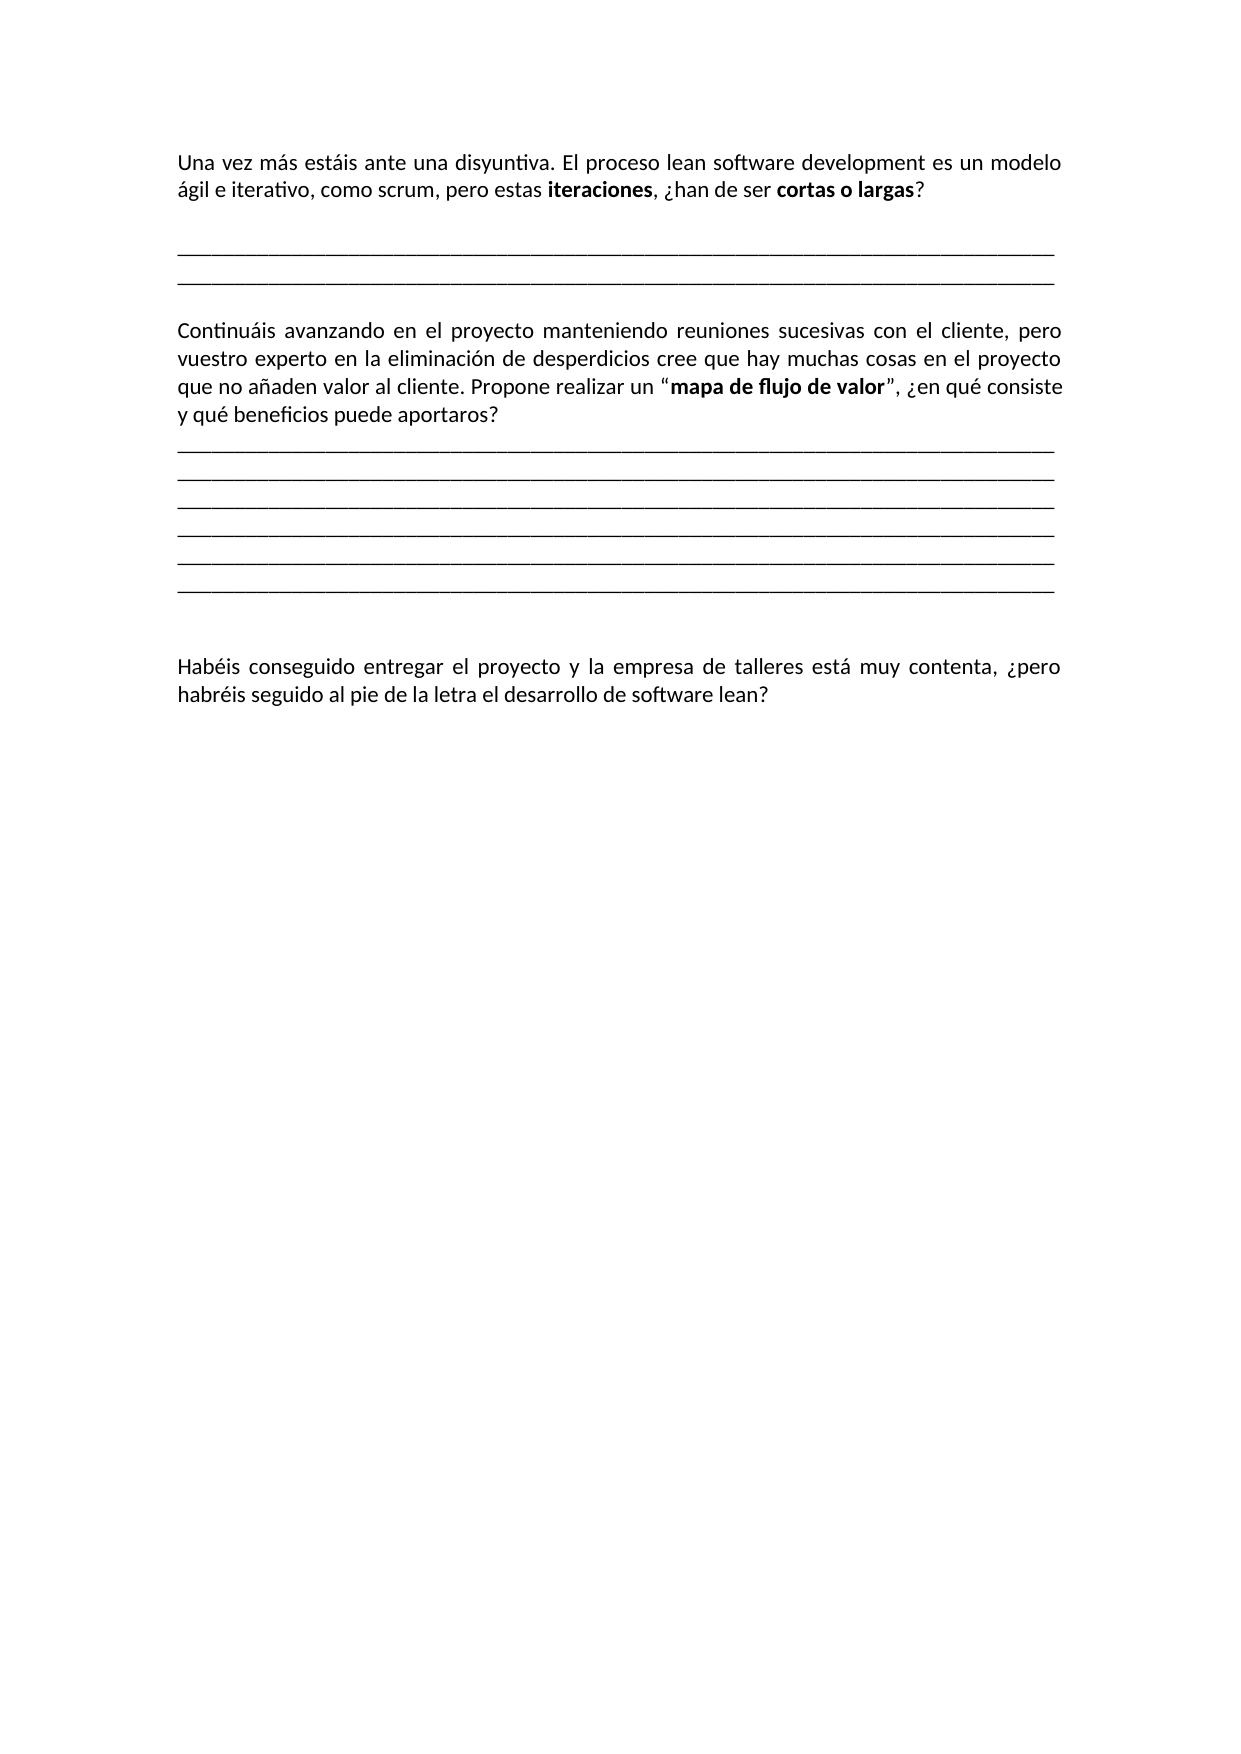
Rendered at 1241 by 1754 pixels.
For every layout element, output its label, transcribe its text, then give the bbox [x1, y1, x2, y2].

text Habéis conseguido entregar el proyecto y la empresa de talleres está muy contenta, ¿pero habréis seguido al pie de la letra el desarrollo de software lean? [177, 652, 1063, 708]
text __________________________________________________________________________________________________________________________________________________________ [177, 232, 1063, 288]
text Una vez más estáis ante una disyuntiva. El proceso lean software development es un modelo ágil e iterativo, como scrum, pero estas iteraciones, ¿han de ser cortas o largas? [177, 148, 1063, 204]
text Continuáis avanzando en el proyecto manteniendo reuniones sucesivas con el cliente, pero vuestro experto en la eliminación de desperdicios cree que hay muchas cosas en el proyecto que no añaden valor al cliente. Propone realizar un “mapa de flujo de valor”, ¿en qué consiste y qué beneficios puede aportaros? [177, 316, 1063, 428]
